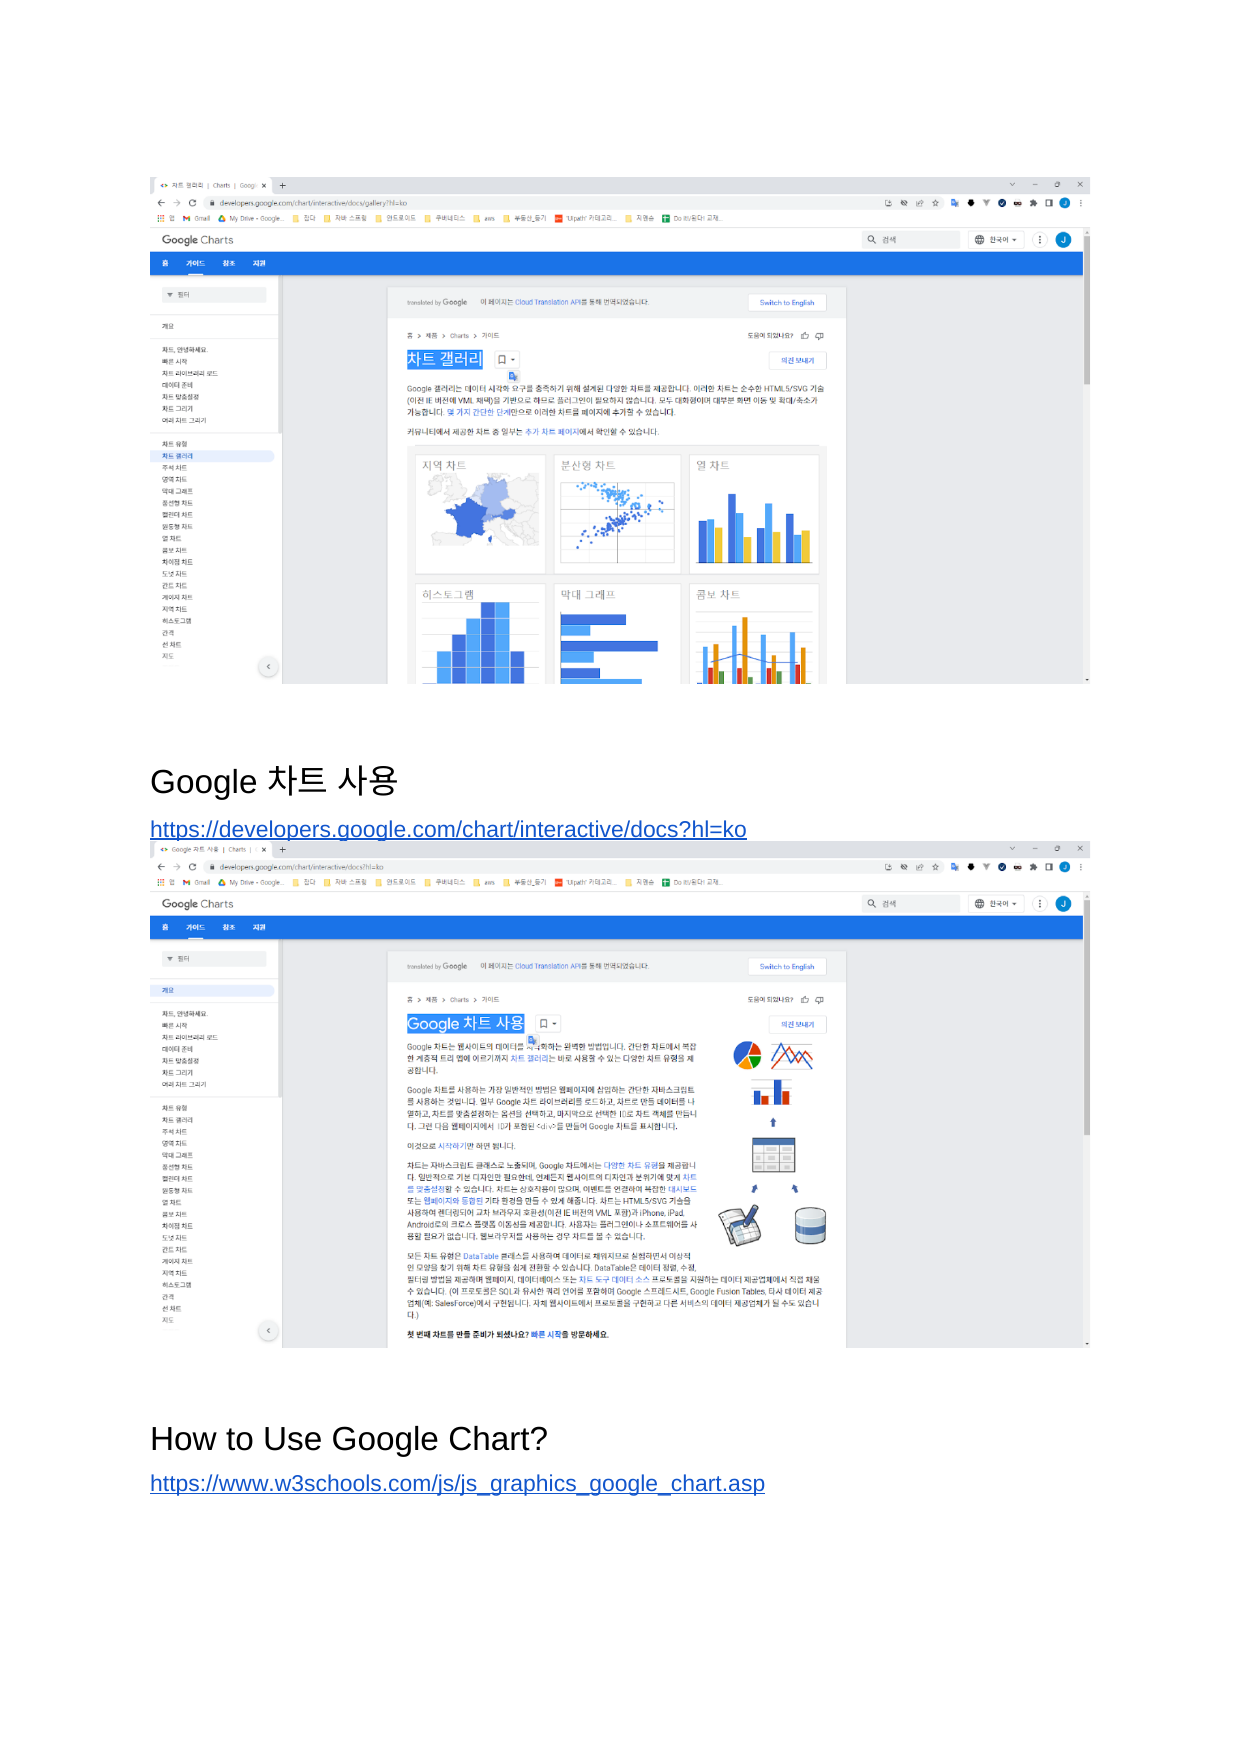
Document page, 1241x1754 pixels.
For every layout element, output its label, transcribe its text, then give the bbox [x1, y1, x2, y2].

text Google 차트 사용 [150, 755, 1090, 803]
text https://www.w3schools.com/js/js_graphics_google_chart.asp [150, 1470, 1090, 1497]
picture [150, 841, 1091, 1348]
picture [150, 177, 1091, 684]
text How to Use Google Chart? [150, 1419, 1090, 1458]
text https://developers.google.com/chart/interactive/docs?hl=ko [150, 816, 1090, 841]
